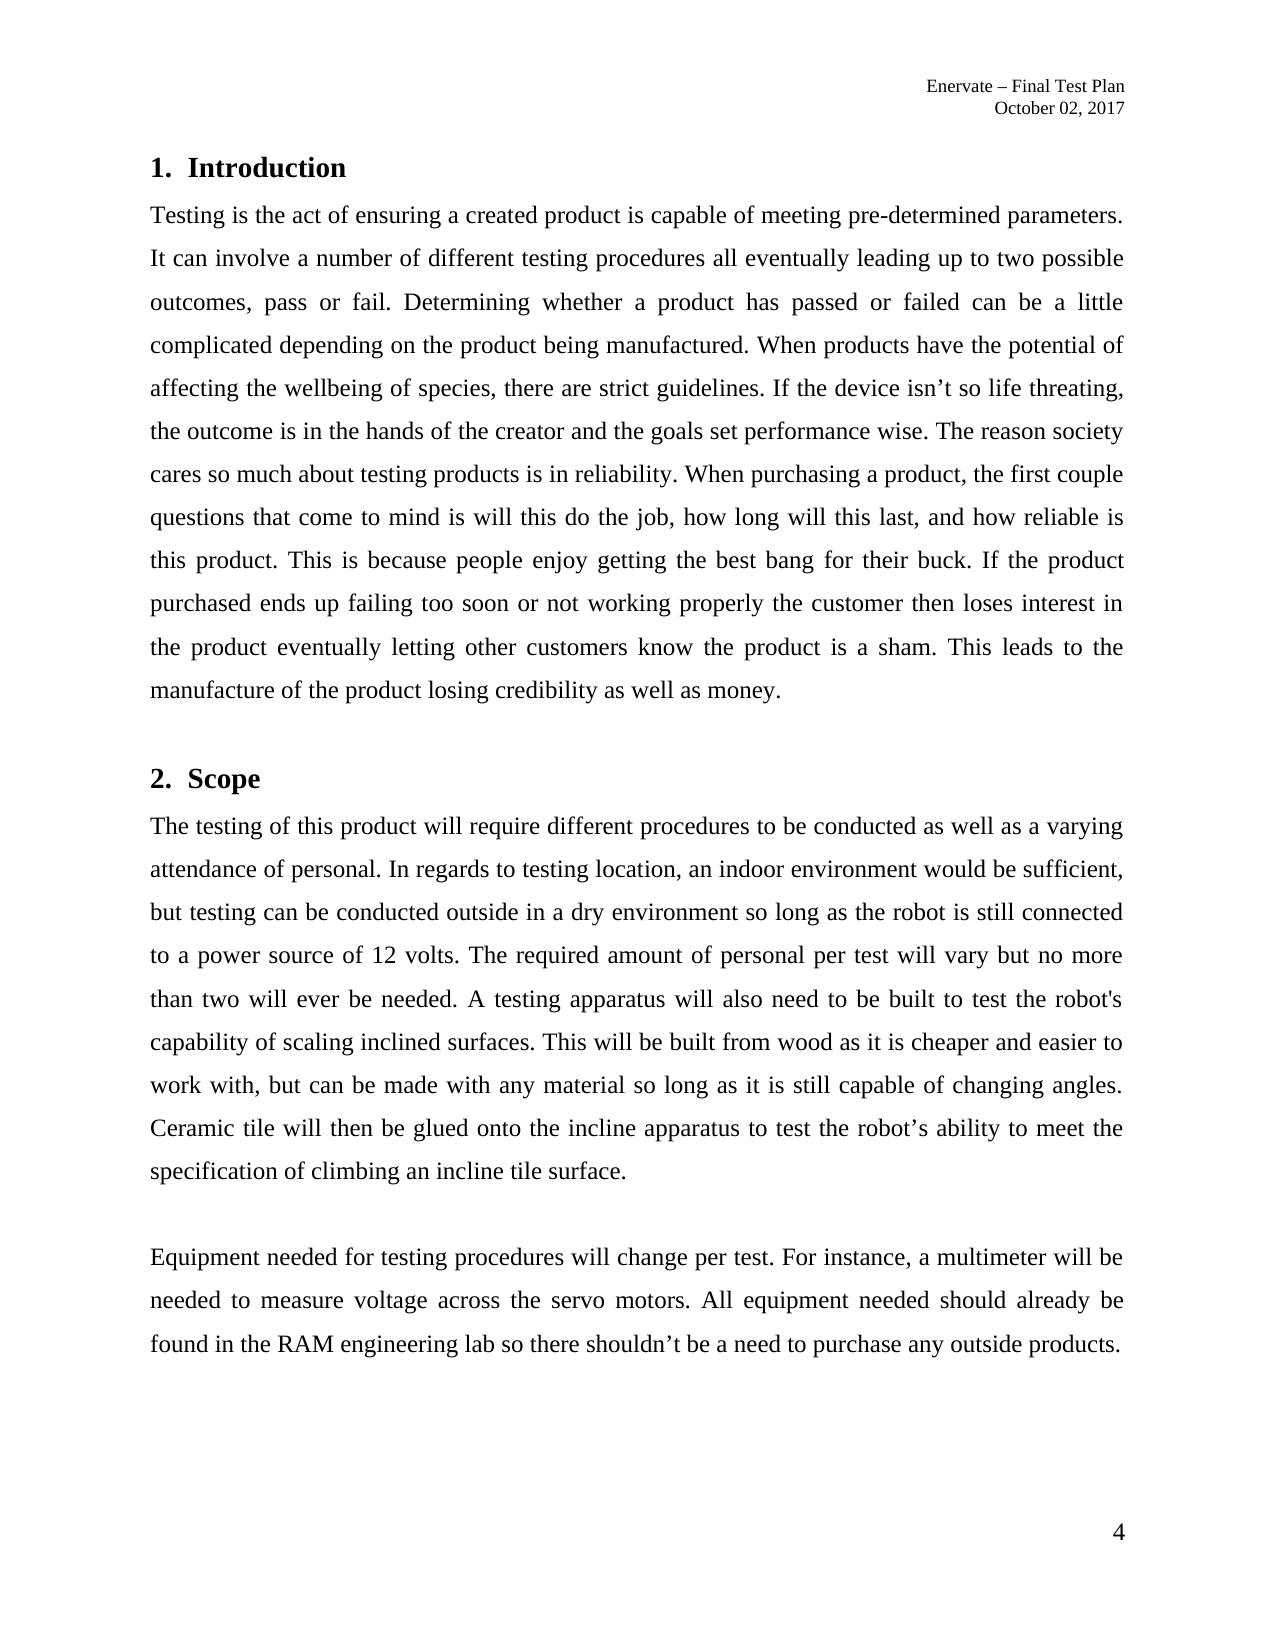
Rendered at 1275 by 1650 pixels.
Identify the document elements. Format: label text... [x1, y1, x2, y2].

text Equipment needed for testing procedures will change per test. For instance, a multimeter will be needed to measure voltage across the servo motors. All equipment needed should already be found in the RAM engineering lab so there shouldn’t be a need to purchase any outside products. [150, 1242, 1125, 1357]
subtitle Introduction [150, 150, 1125, 183]
text The testing of this product will require different procedures to be conducted as well as a varying attendance of personal. In regards to testing location, an indoor environment would be sufficient, but testing can be conducted outside in a dry environment so long as the robot is still connected to a power source of 12 volts. The required amount of personal per test will vary but no more than two will ever be needed. A testing apparatus will also need to be built to test the robot's capability of scaling inclined surfaces. This will be built from wood as it is cheaper and easier to work with, but can be made with any material so long as it is still capable of changing angles. Ceramic tile will then be glued onto the incline apparatus to test the robot’s ability to meet the specification of climbing an incline tile surface. [150, 811, 1125, 1185]
subtitle Scope [150, 761, 1125, 794]
text Testing is the act of ensuring a created product is capable of meeting pre-determined parameters. It can involve a number of different testing procedures all eventually leading up to two possible outcomes, pass or fail. Determining whether a product has passed or failed can be a little complicated depending on the product being manufactured. When products have the potential of affecting the wellbeing of species, there are strict guidelines. If the device isn’t so life threating, the outcome is in the hands of the creator and the goals set performance wise. The reason society cares so much about testing products is in reliability. When purchasing a product, the first couple questions that come to mind is will this do the job, how long will this last, and how reliable is this product. This is because people enjoy getting the best bang for their buck. If the product purchased ends up failing too soon or not working properly the customer then loses interest in the product eventually letting other customers know the product is a sham. This leads to the manufacture of the product losing credibility as well as money. [150, 200, 1125, 703]
